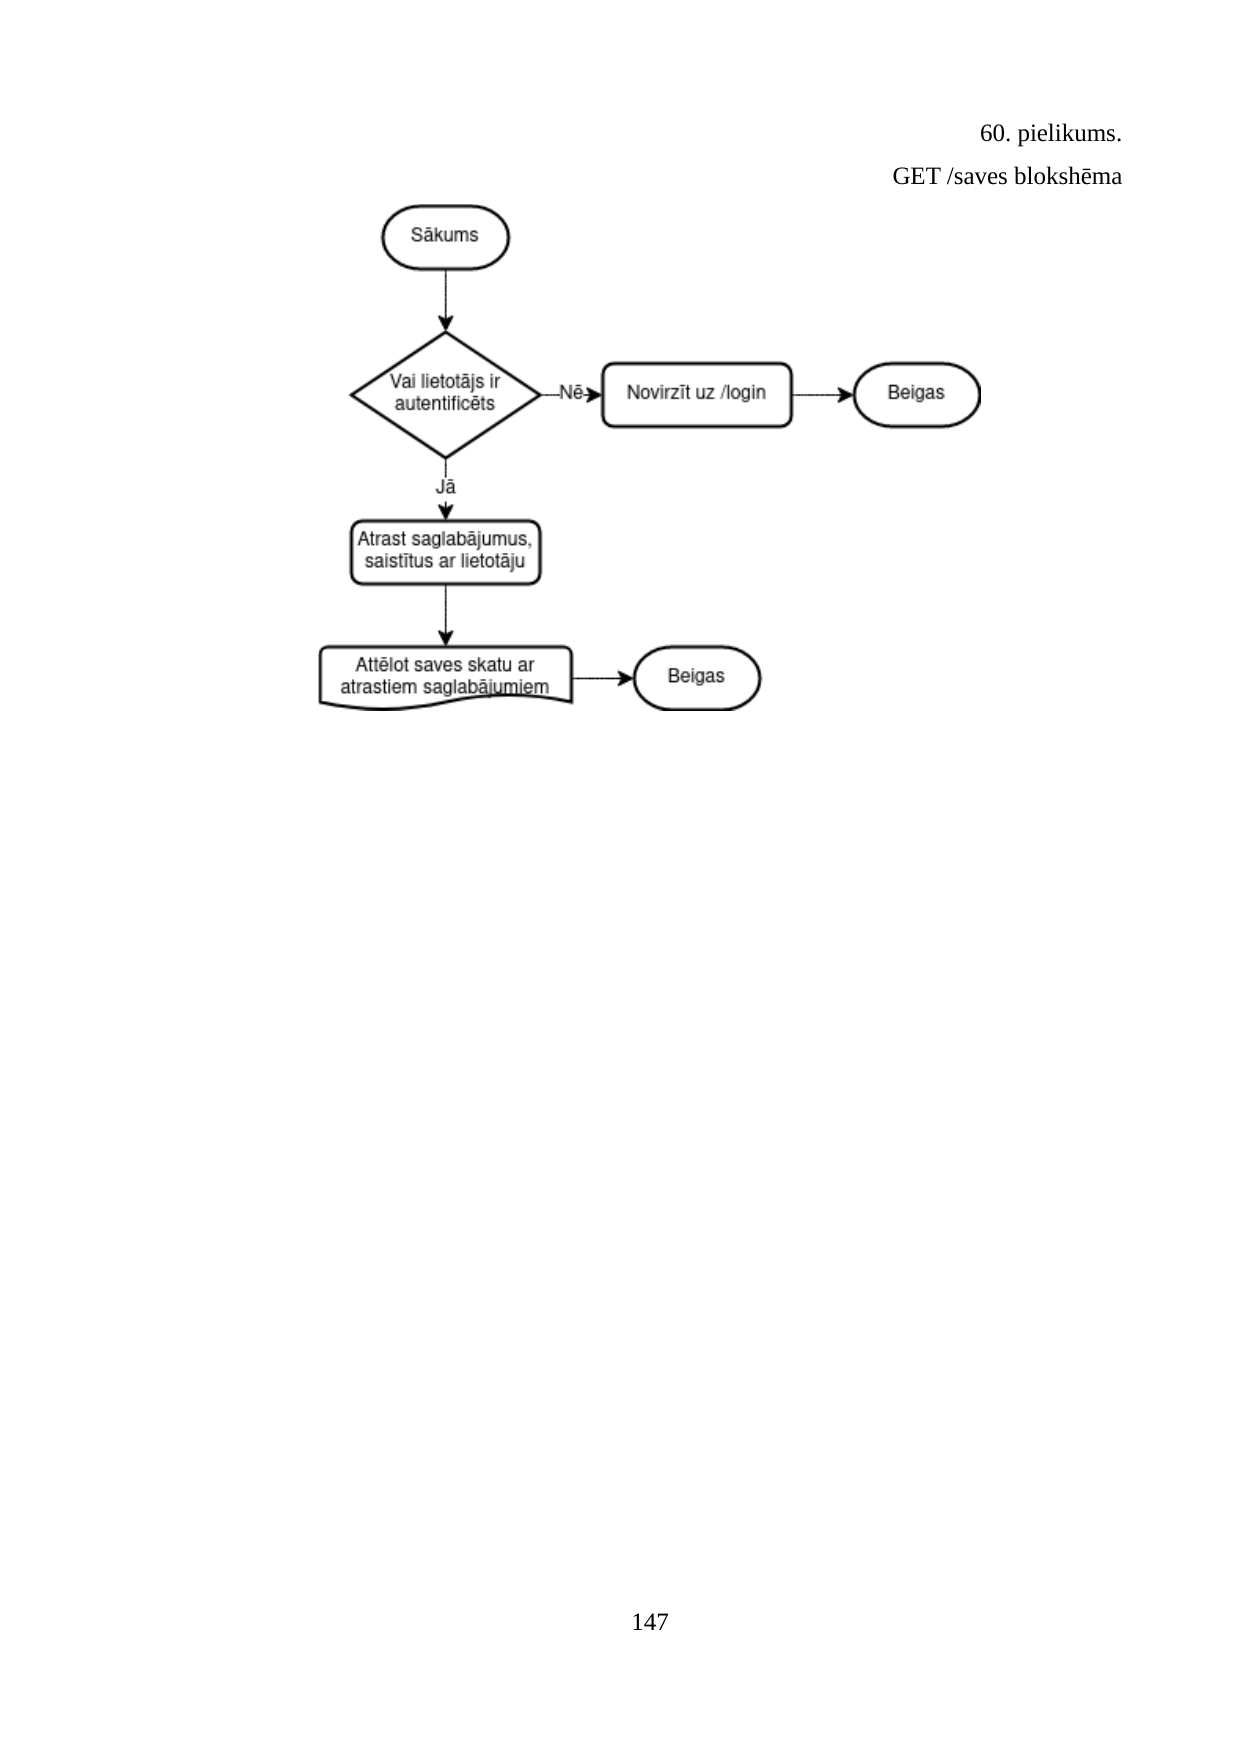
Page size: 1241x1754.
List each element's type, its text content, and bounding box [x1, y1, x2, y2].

picture [318, 204, 981, 711]
subtitle 60. pielikums. GET /saves blokshēma [177, 118, 1122, 190]
